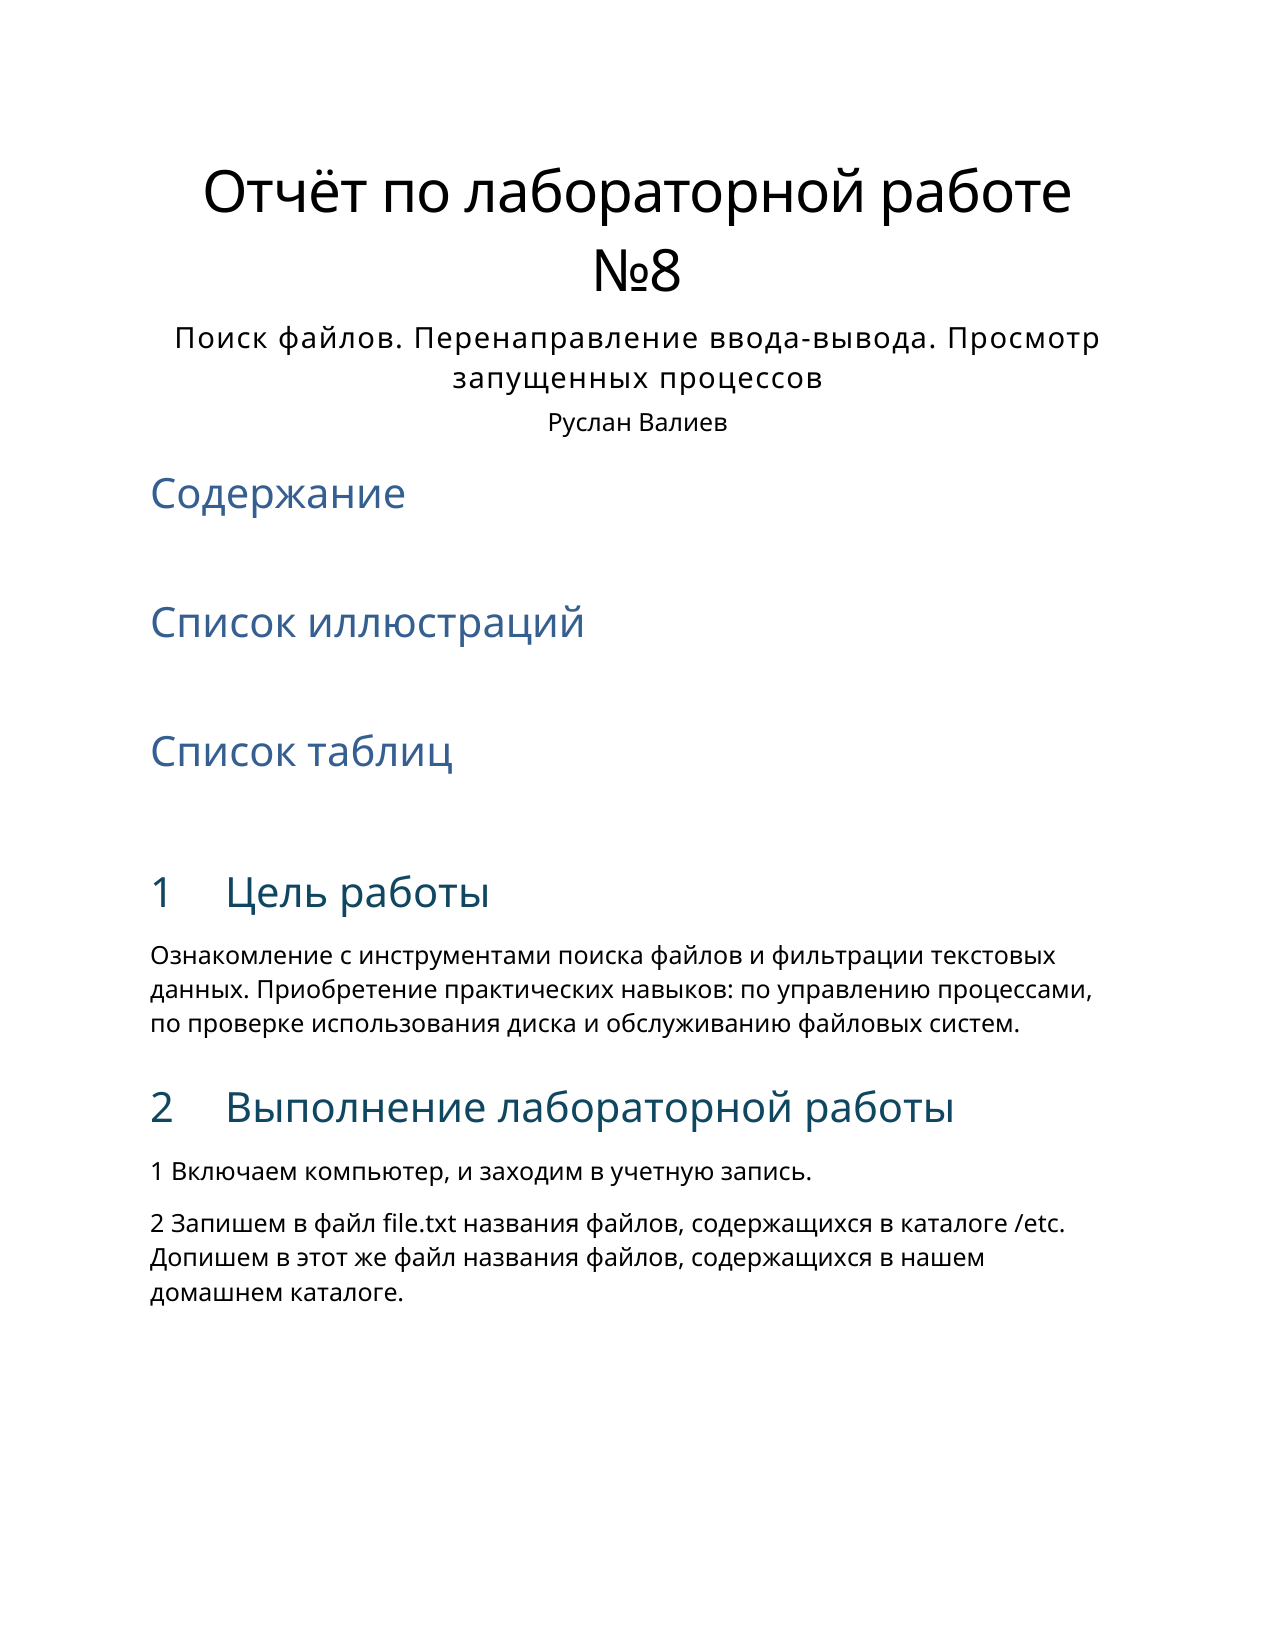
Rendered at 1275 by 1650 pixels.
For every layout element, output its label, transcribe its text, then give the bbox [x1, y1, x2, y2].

subtitle 1 Цель работы [150, 862, 1125, 919]
title Отчёт по лабораторной работе №8 [150, 150, 1125, 309]
text Руслан Валиев [150, 405, 1125, 439]
text Ознакомление с инструментами поиска файлов и фильтрации текстовых данных. Приобретение практических навыков: по управлению процессами, по проверке использования диска и обслуживанию файловых систем. [150, 938, 1125, 1040]
text 1 Включаем компьютер, и заходим в учетную запись. [150, 1153, 1125, 1187]
subtitle 2 Выполнение лабораторной работы [150, 1078, 1125, 1134]
subtitle Поиск файлов. Перенаправление ввода-вывода. Просмотр запущенных процессов [150, 317, 1125, 397]
text 2 Запишем в файл file.txt названия файлов, содержащихся в каталоге /etc. Допишем в этот же файл названия файлов, содержащихся в нашем домашнем каталоге. [150, 1206, 1125, 1308]
